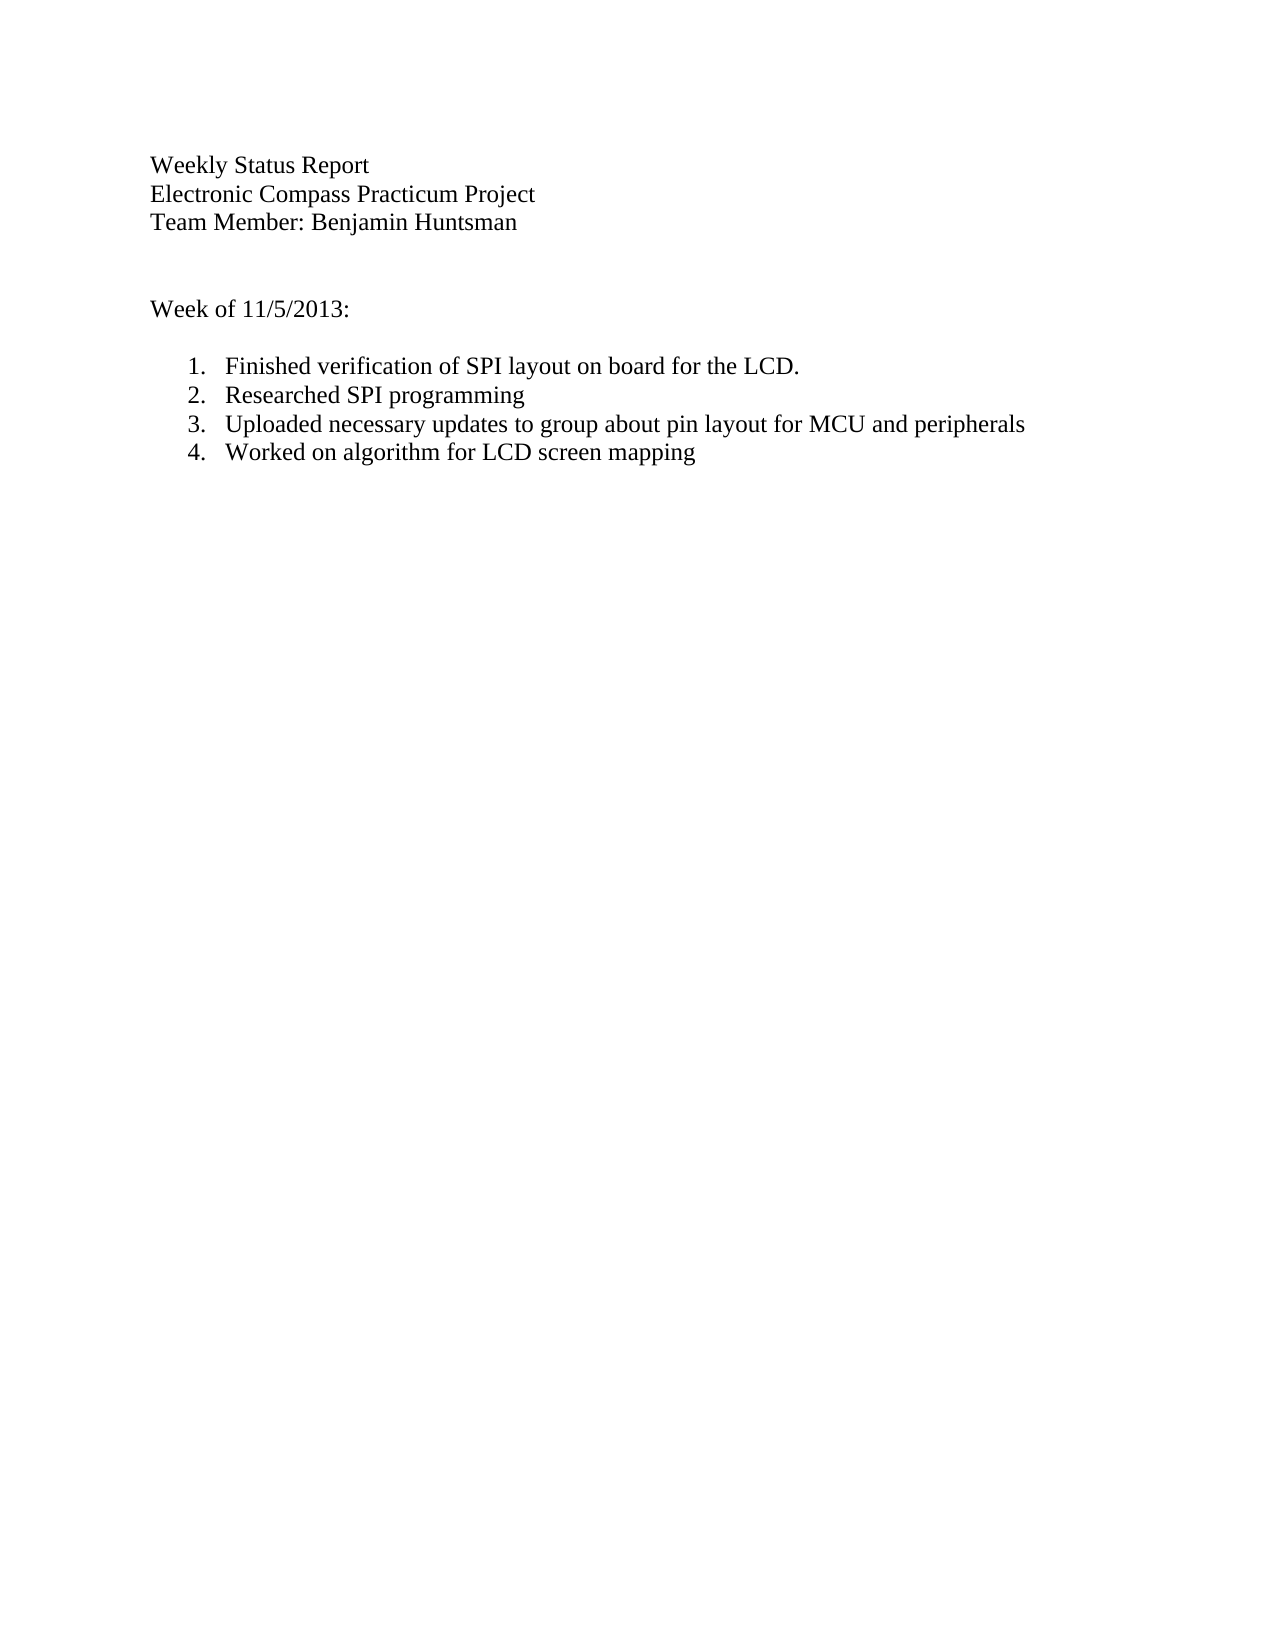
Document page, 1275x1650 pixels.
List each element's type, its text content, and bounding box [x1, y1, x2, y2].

list Worked on algorithm for LCD screen mapping [187, 437, 1125, 466]
text Team Member: Benjamin Huntsman [150, 207, 1125, 236]
list Researched SPI programming [187, 380, 1125, 409]
text Week of 11/5/2013: [150, 294, 1125, 322]
text Electronic Compass Practicum Project [150, 179, 1125, 207]
list Uploaded necessary updates to group about pin layout for MCU and peripherals [187, 409, 1125, 437]
text Weekly Status Report [150, 150, 1125, 179]
list Finished verification of SPI layout on board for the LCD. [187, 351, 1125, 380]
